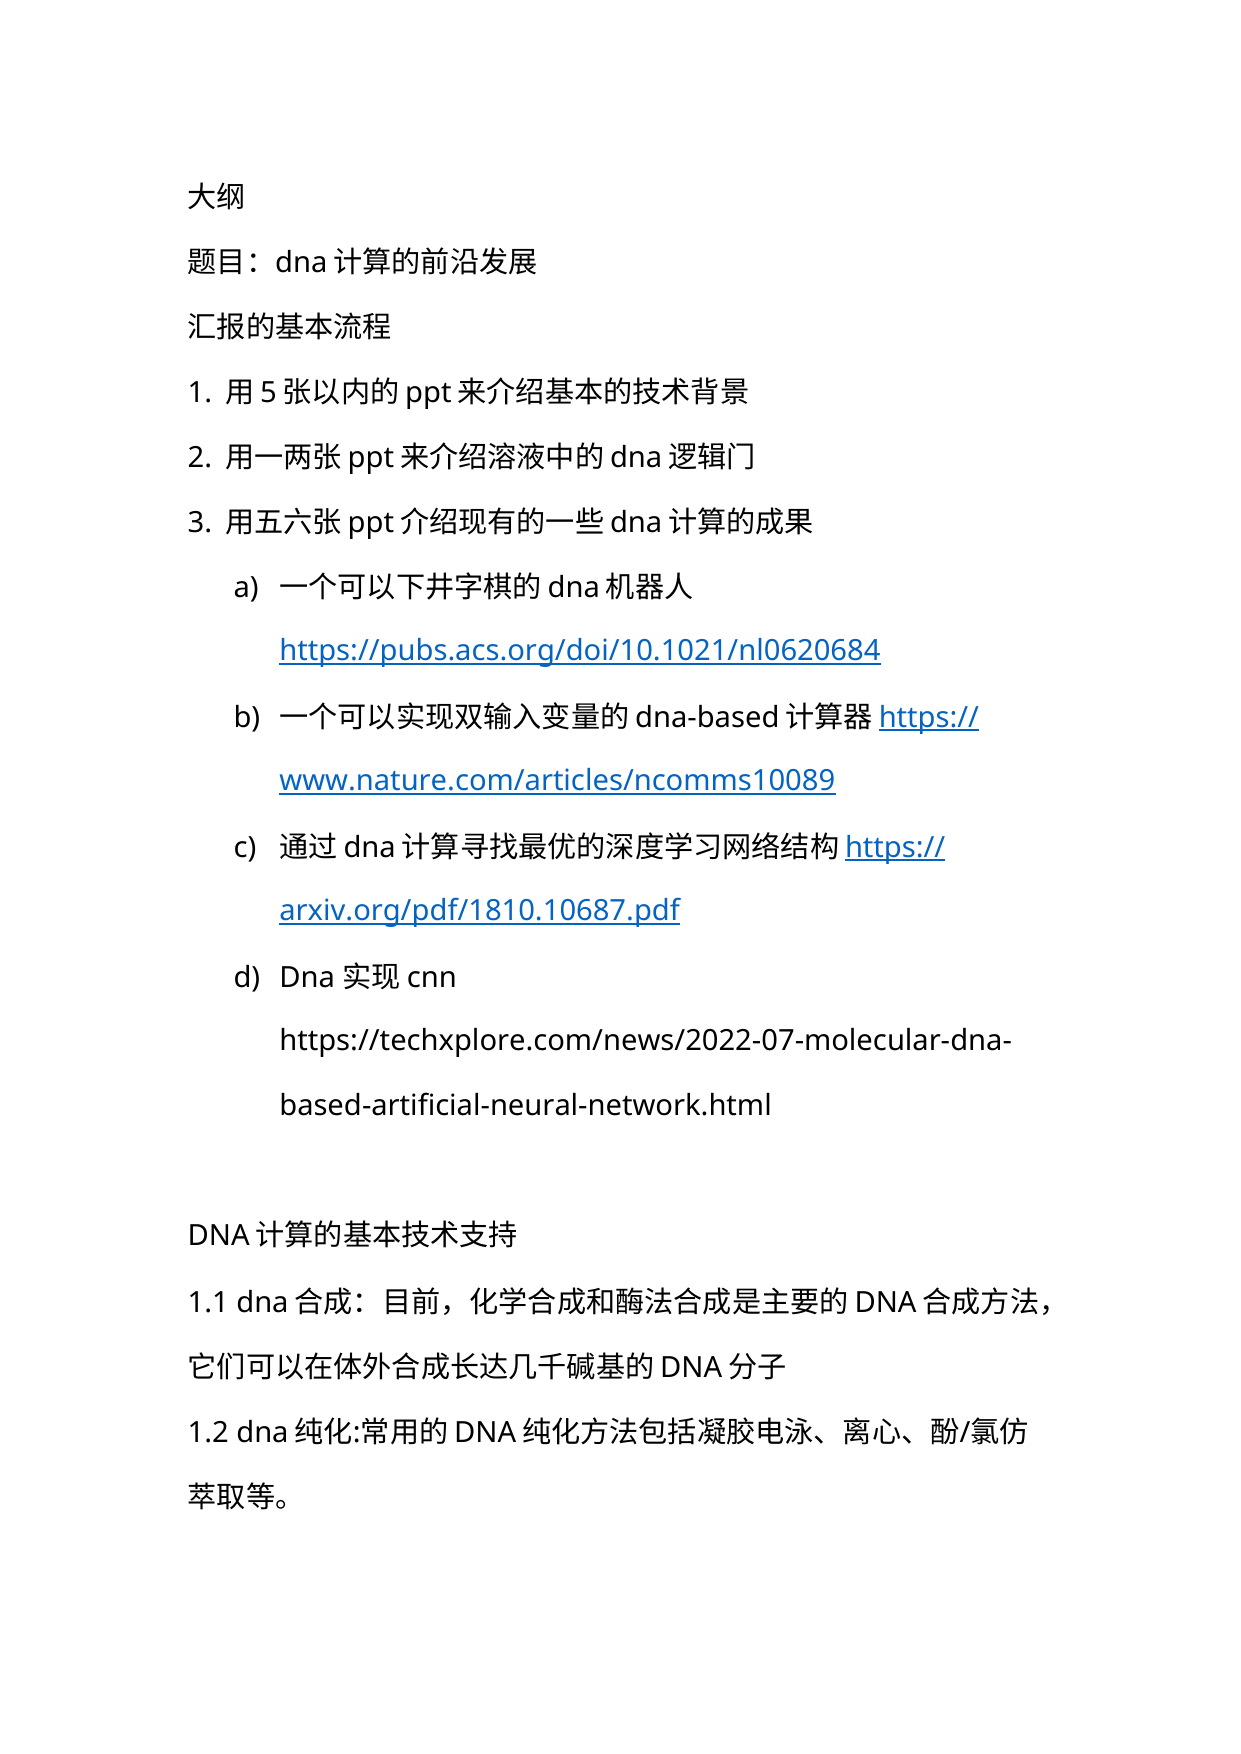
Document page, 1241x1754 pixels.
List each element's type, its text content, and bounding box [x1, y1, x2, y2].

list Dna 实现cnn [233, 942, 1053, 1007]
list 一个可以实现双输入变量的dna-based计算器https://www.nature.com/articles/ncomms10089 [233, 682, 1053, 812]
text DNA计算的基本技术支持 [187, 1202, 1053, 1267]
list 通过dna计算寻找最优的深度学习网络结构https://arxiv.org/pdf/1810.10687.pdf [233, 812, 1053, 942]
text 1.1 dna合成：目前，化学合成和酶法合成是主要的DNA合成方法，它们可以在体外合成长达几千碱基的DNA分子 [187, 1267, 1053, 1397]
text 汇报的基本流程 [187, 292, 1053, 357]
list https://techxplore.com/news/2022-07-molecular-dna-based-artificial-neural-network.html [279, 1007, 1053, 1137]
text 大纲 [187, 162, 1053, 227]
list 用五六张ppt介绍现有的一些dna计算的成果 [187, 487, 1053, 552]
list 一个可以下井字棋的dna机器人 https://pubs.acs.org/doi/10.1021/nl0620684 [233, 552, 1053, 682]
list 用一两张ppt来介绍溶液中的dna逻辑门 [187, 422, 1053, 487]
list 用5张以内的ppt来介绍基本的技术背景 [187, 357, 1053, 422]
text 题目：dna计算的前沿发展 [187, 227, 1053, 292]
text 1.2 dna纯化:常用的DNA纯化方法包括凝胶电泳、离心、酚/氯仿萃取等。 [187, 1397, 1053, 1527]
